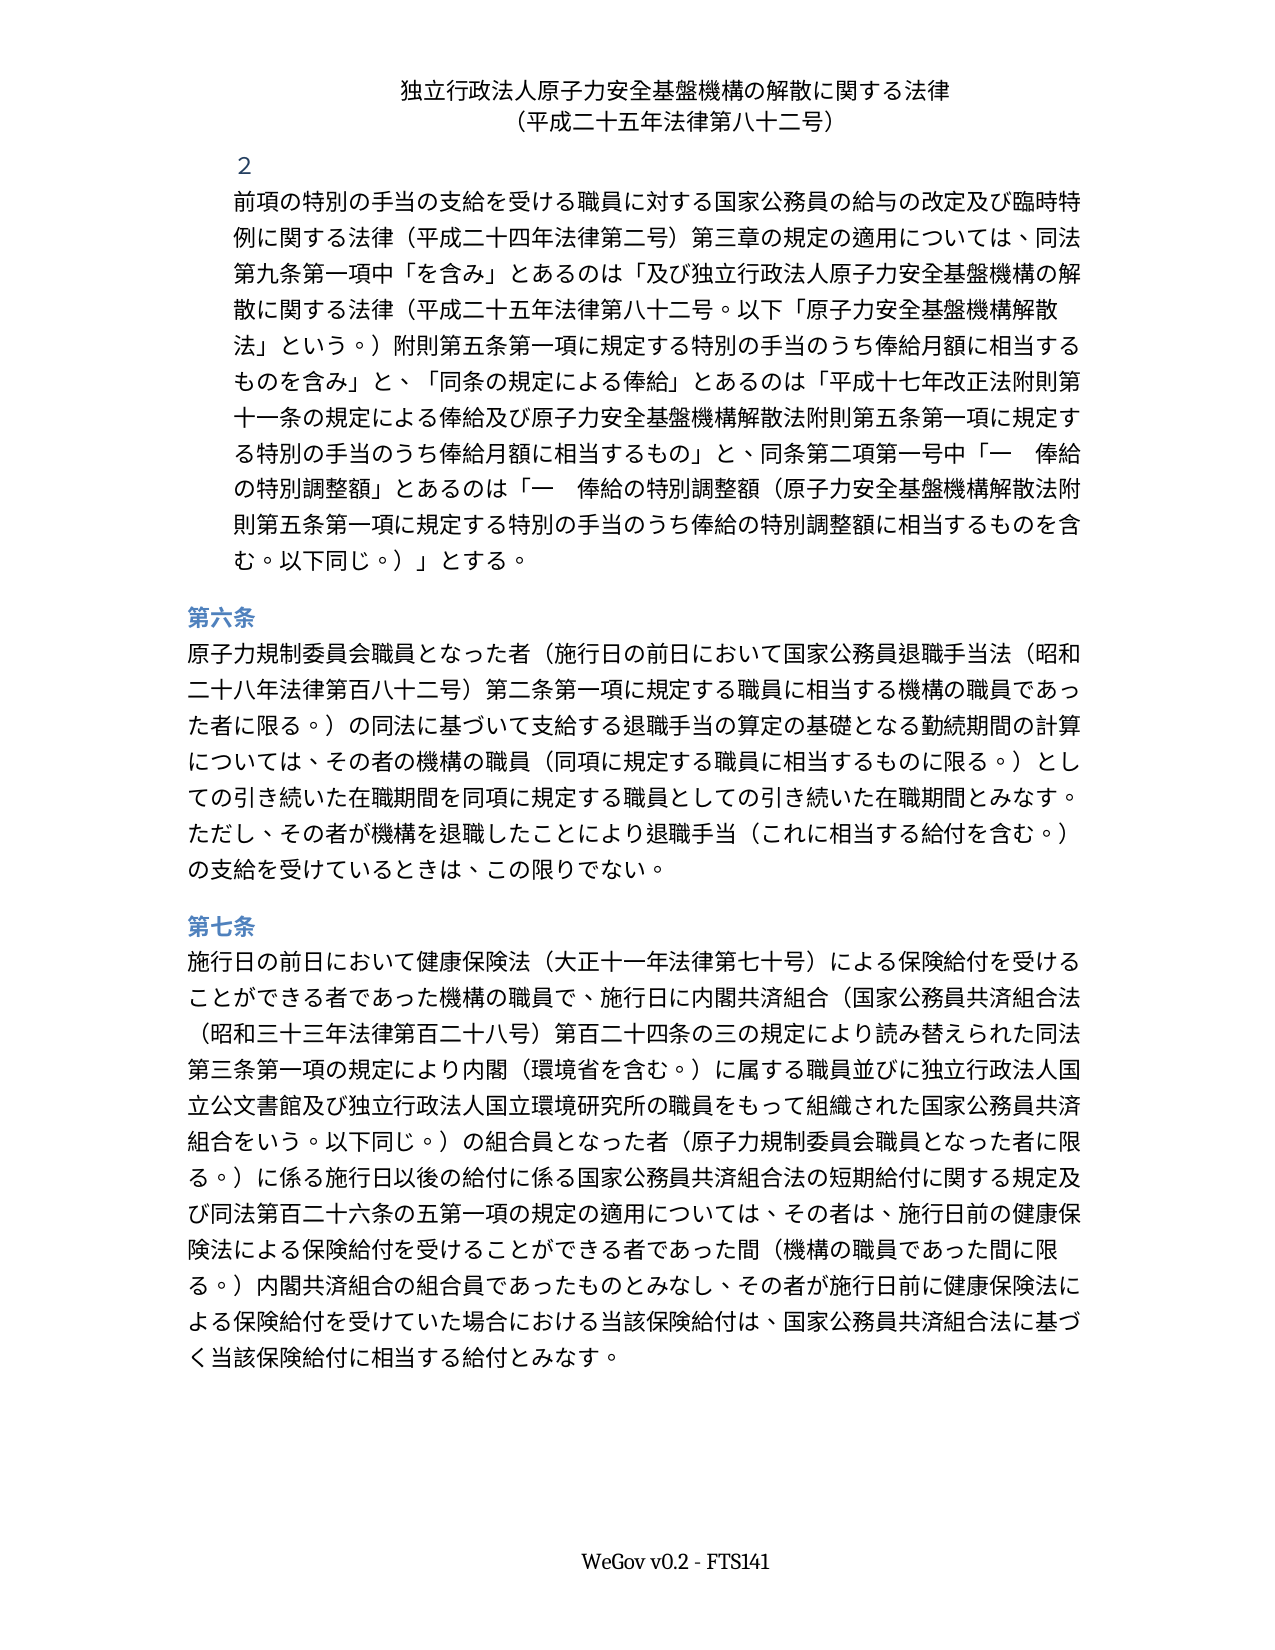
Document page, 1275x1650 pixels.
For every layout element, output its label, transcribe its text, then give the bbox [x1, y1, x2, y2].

subtitle 第七条 [187, 910, 1087, 942]
subtitle ２ [233, 150, 1087, 181]
text 原子力規制委員会職員となった者（施行日の前日において国家公務員退職手当法（昭和二十八年法律第百八十二号）第二条第一項に規定する職員に相当する機構の職員であった者に限る。）の同法に基づいて支給する退職手当の算定の基礎となる勤続期間の計算については、その者の機構の職員（同項に規定する職員に相当するものに限る。）としての引き続いた在職期間を同項に規定する職員としての引き続いた在職期間とみなす。 ただし、その者が機構を退職したことにより退職手当（これに相当する給付を含む。）の支給を受けているときは、この限りでない。 [187, 638, 1087, 885]
text 施行日の前日において健康保険法（大正十一年法律第七十号）による保険給付を受けることができる者であった機構の職員で、施行日に内閣共済組合（国家公務員共済組合法（昭和三十三年法律第百二十八号）第百二十四条の三の規定により読み替えられた同法第三条第一項の規定により内閣（環境省を含む。）に属する職員並びに独立行政法人国立公文書館及び独立行政法人国立環境研究所の職員をもって組織された国家公務員共済組合をいう。以下同じ。）の組合員となった者（原子力規制委員会職員となった者に限る。）に係る施行日以後の給付に係る国家公務員共済組合法の短期給付に関する規定及び同法第百二十六条の五第一項の規定の適用については、その者は、施行日前の健康保険法による保険給付を受けることができる者であった間（機構の職員であった間に限る。）内閣共済組合の組合員であったものとみなし、その者が施行日前に健康保険法による保険給付を受けていた場合における当該保険給付は、国家公務員共済組合法に基づく当該保険給付に相当する給付とみなす。 [187, 946, 1087, 1373]
text 前項の特別の手当の支給を受ける職員に対する国家公務員の給与の改定及び臨時特例に関する法律（平成二十四年法律第二号）第三章の規定の適用については、同法第九条第一項中「を含み」とあるのは「及び独立行政法人原子力安全基盤機構の解散に関する法律（平成二十五年法律第八十二号。以下「原子力安全基盤機構解散法」という。）附則第五条第一項に規定する特別の手当のうち俸給月額に相当するものを含み」と、「同条の規定による俸給」とあるのは「平成十七年改正法附則第十一条の規定による俸給及び原子力安全基盤機構解散法附則第五条第一項に規定する特別の手当のうち俸給月額に相当するもの」と、同条第二項第一号中「一 俸給の特別調整額」とあるのは「一 俸給の特別調整額（原子力安全基盤機構解散法附則第五条第一項に規定する特別の手当のうち俸給の特別調整額に相当するものを含む。以下同じ。）」とする。 [233, 186, 1087, 577]
subtitle 第六条 [187, 602, 1087, 633]
